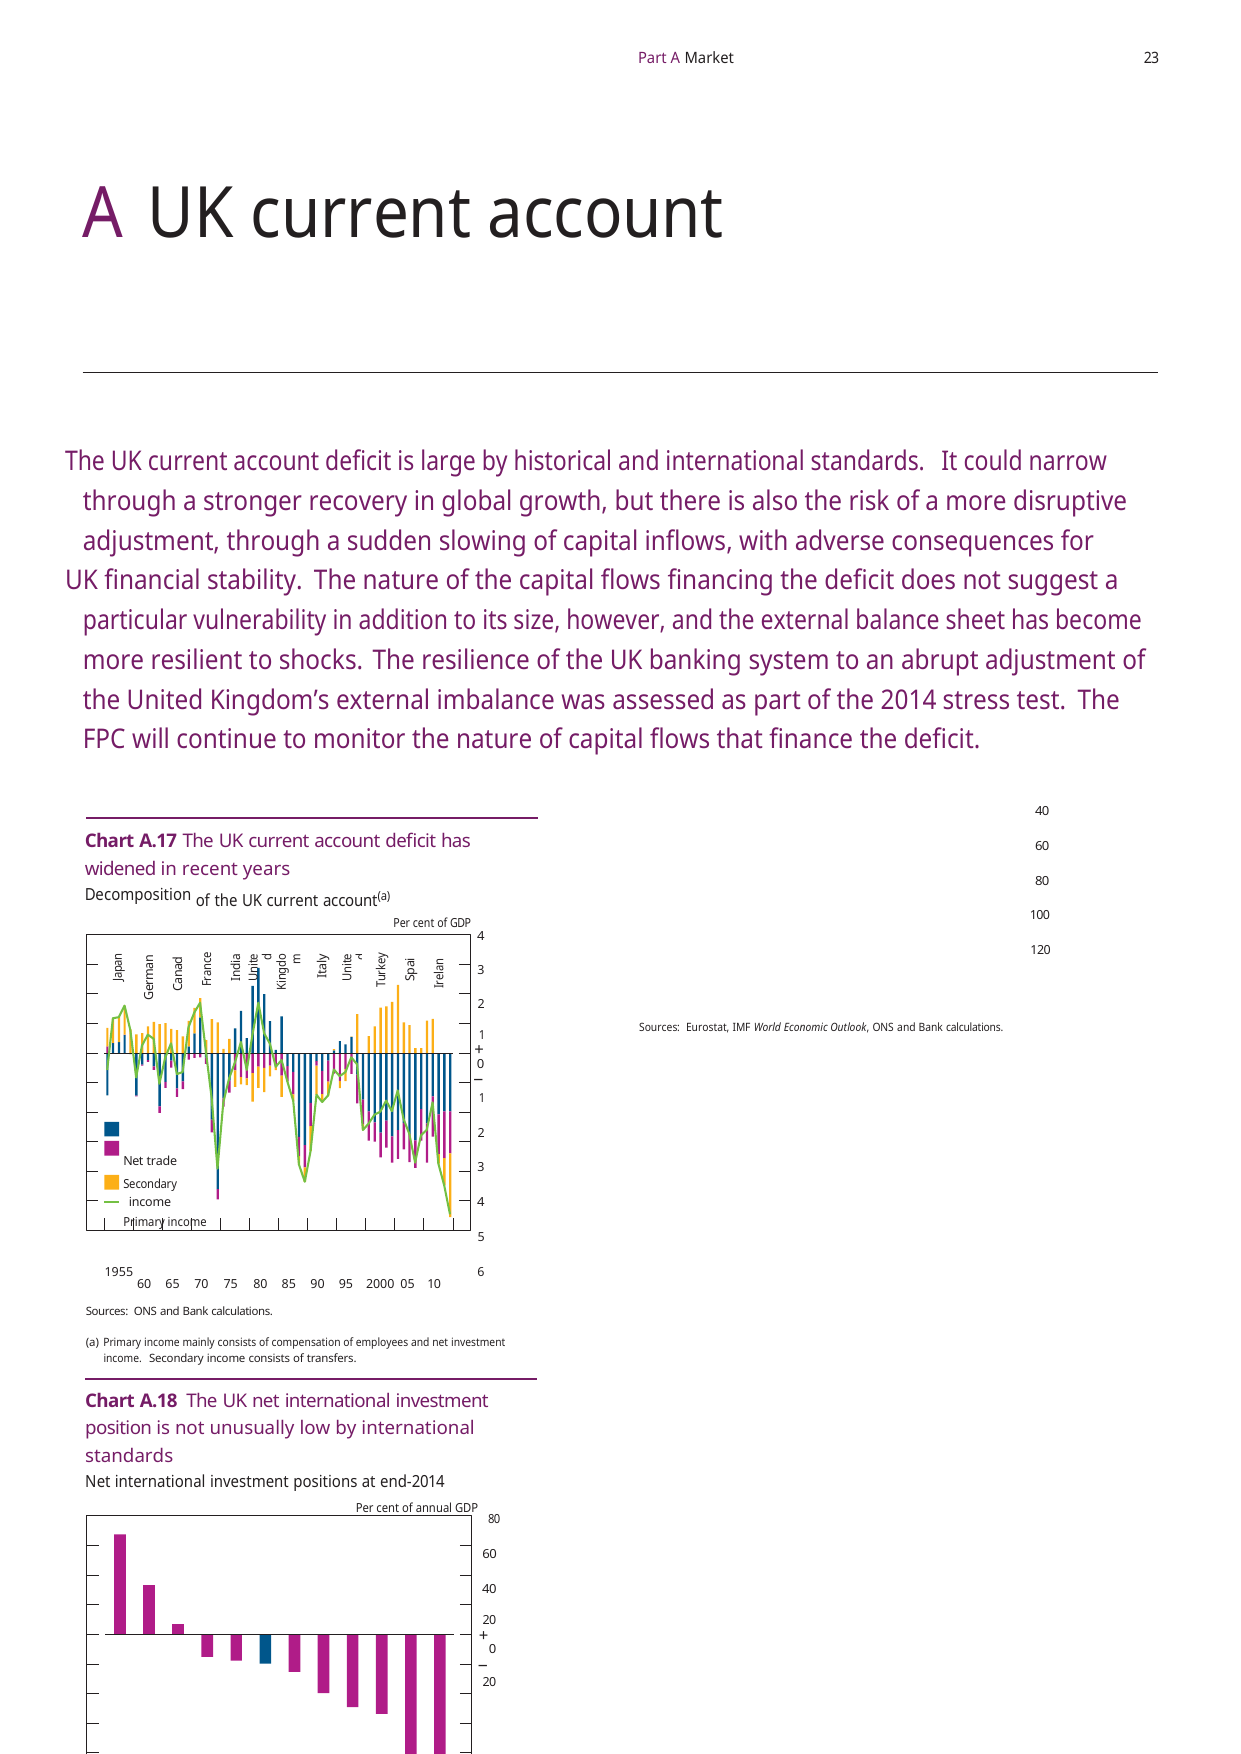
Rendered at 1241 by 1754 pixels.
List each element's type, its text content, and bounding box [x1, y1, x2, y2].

text 1955 60 65 70 75 80 85 90 95 2000 05 10 6 [104, 1263, 540, 1293]
text Per cent of GDP [74, 917, 471, 930]
text Chart A.18 The UK net international investment position is not unusually low by international standards [85, 1387, 540, 1467]
text + [74, 1042, 484, 1059]
text – [74, 1656, 489, 1673]
text Net international investment positions at end-2014 [85, 1470, 540, 1492]
text Sources: Eurostat, IMF World Economic Outlook, ONS and Bank calculations. [639, 1019, 1196, 1035]
text Per cent of annual GDP 80 [356, 1499, 540, 1527]
text 60 [482, 1545, 540, 1562]
text 1 [478, 1089, 540, 1106]
text 60 [1035, 837, 1196, 854]
text UK financial stability. The nature of the capital flows financing the deficit does not suggest a particular vulnerability in addition to its size, however, and the external balance sheet has become more resilient to shocks. The resilience of the UK banking system to an abrupt adjustment of the United Kingdom’s external imbalance was assessed as part of the 2014 stress test. The FPC will continue to monitor the nature of capital flows that finance the deficit. [65, 561, 1157, 757]
text 2 [477, 1124, 540, 1141]
subtitle A UK current account [83, 162, 1196, 258]
text 5 [477, 1228, 540, 1245]
list Primary income mainly consists of compensation of employees and net investment income. Secondary income consists of transfers. [86, 1334, 528, 1366]
text Sources: ONS and Bank calculations. [86, 1303, 540, 1318]
text 3 [477, 1158, 540, 1176]
text 40 [1035, 802, 1196, 819]
text Chart A.17 The UK current account deficit has widened in recent years [84, 828, 531, 881]
text Decomposition of the UK current account(a) [84, 883, 540, 911]
text 120 [1030, 941, 1196, 958]
text 80 [1035, 872, 1196, 889]
text – [74, 1071, 484, 1088]
text 4 [477, 930, 540, 943]
subtitle The UK current account deficit is large by historical and international standards. It could narrow through a stronger recovery in global growth, but there is also the risk of a more disruptive adjustment, through a sudden slowing of capital inflows, with adverse consequences for [65, 441, 1157, 558]
text 20 [482, 1614, 540, 1627]
text 2 [477, 996, 540, 1013]
text + [74, 1627, 489, 1644]
text 100 [1029, 906, 1196, 923]
text 40 [482, 1580, 540, 1597]
text 20 [482, 1673, 540, 1691]
text 4 [477, 1193, 540, 1210]
text 3 [477, 961, 540, 978]
